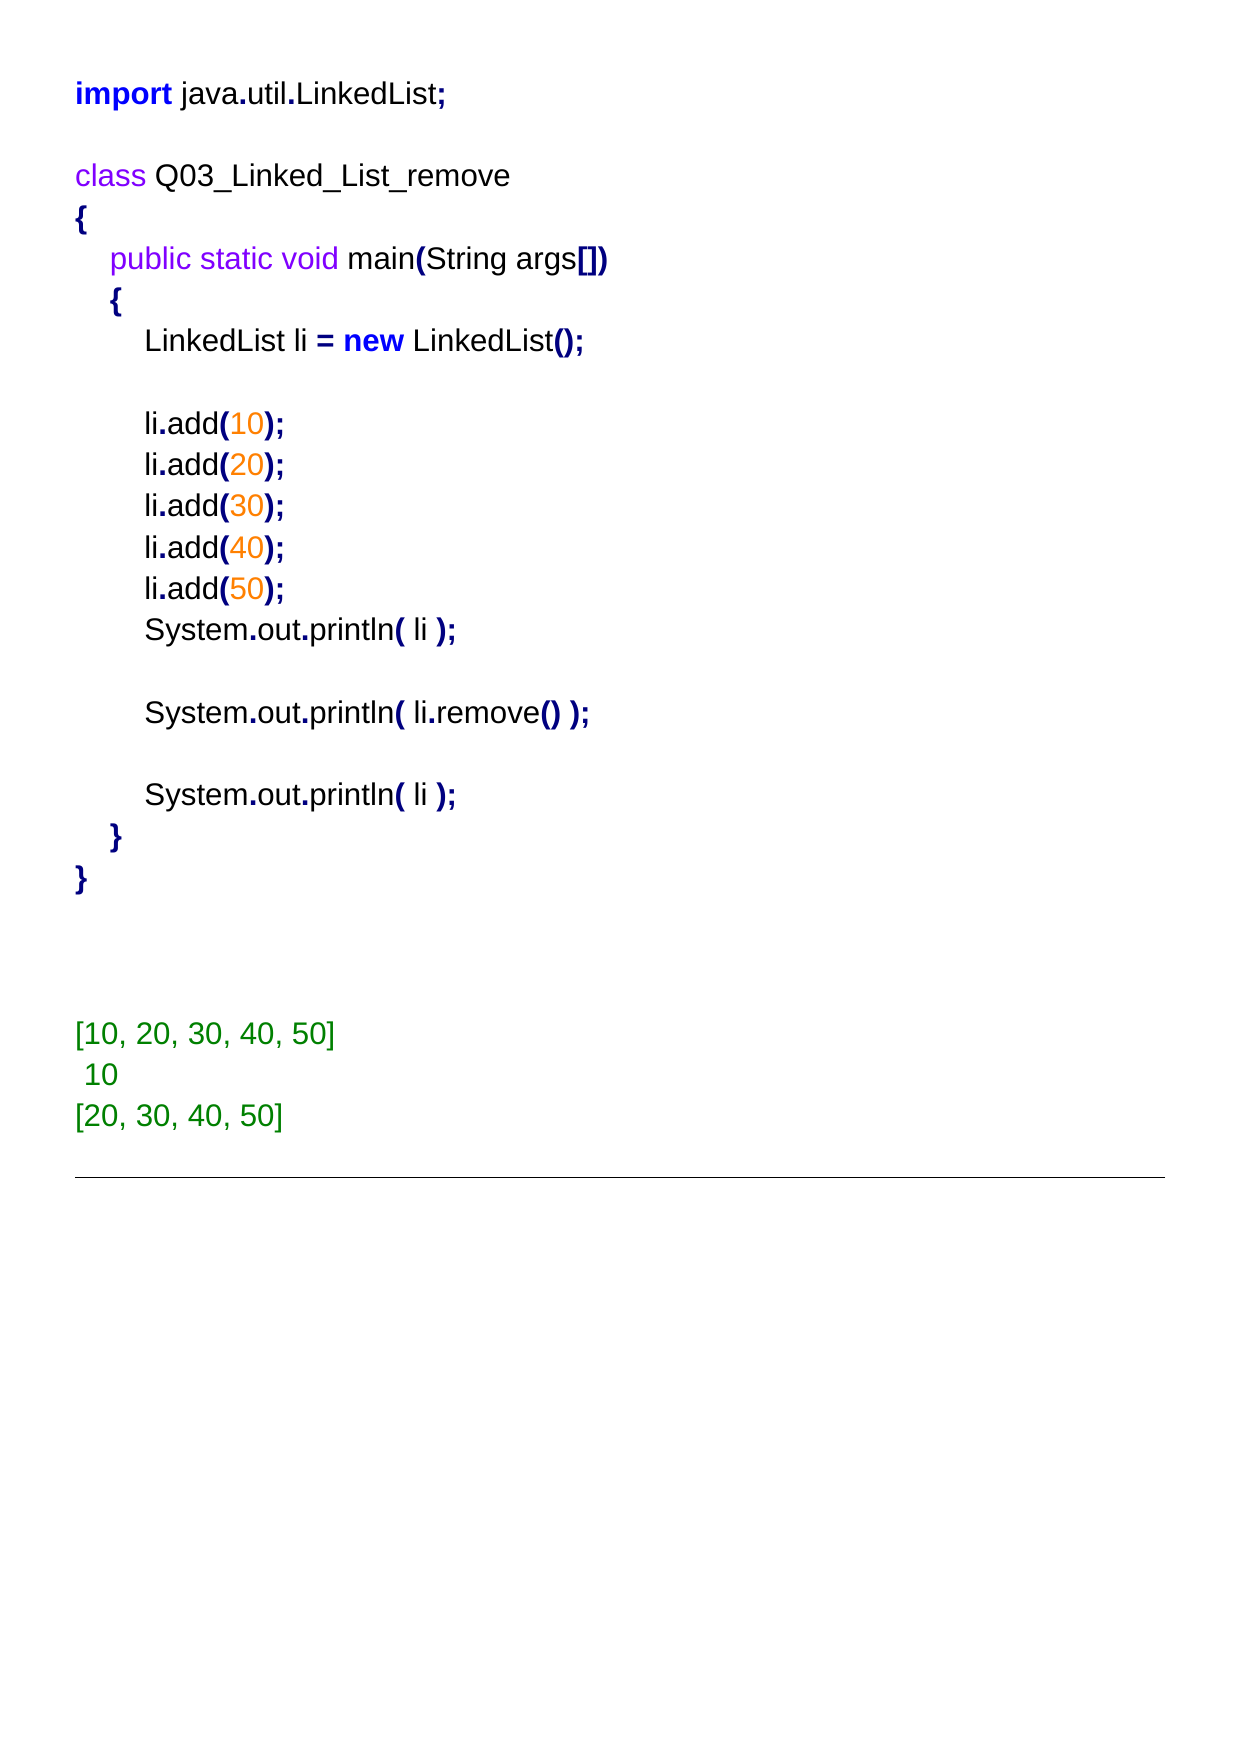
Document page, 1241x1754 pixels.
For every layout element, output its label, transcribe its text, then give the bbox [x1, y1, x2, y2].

text { [75, 199, 1165, 235]
text { [75, 281, 1165, 317]
text li.add(50); [75, 570, 1165, 606]
text LinkedList li = new LinkedList(); [75, 322, 1165, 358]
text import java.util.LinkedList; [75, 75, 1165, 111]
text [20, 30, 40, 50] [75, 1097, 1165, 1133]
text li.add(20); [75, 446, 1165, 482]
text } [75, 817, 1165, 853]
text } [75, 859, 1165, 895]
text li.add(30); [75, 487, 1165, 523]
text System.out.println( li ); [75, 611, 1165, 647]
text System.out.println( li ); [75, 776, 1165, 812]
text li.add(10); [75, 405, 1165, 441]
text li.add(40); [75, 529, 1165, 565]
text System.out.println( li.remove() ); [75, 694, 1165, 730]
text [10, 20, 30, 40, 50] [75, 1015, 1165, 1051]
text public static void main(String args[]) [75, 240, 1165, 276]
text 10 [75, 1056, 1165, 1092]
text class Q03_Linked_List_remove [75, 157, 1165, 193]
